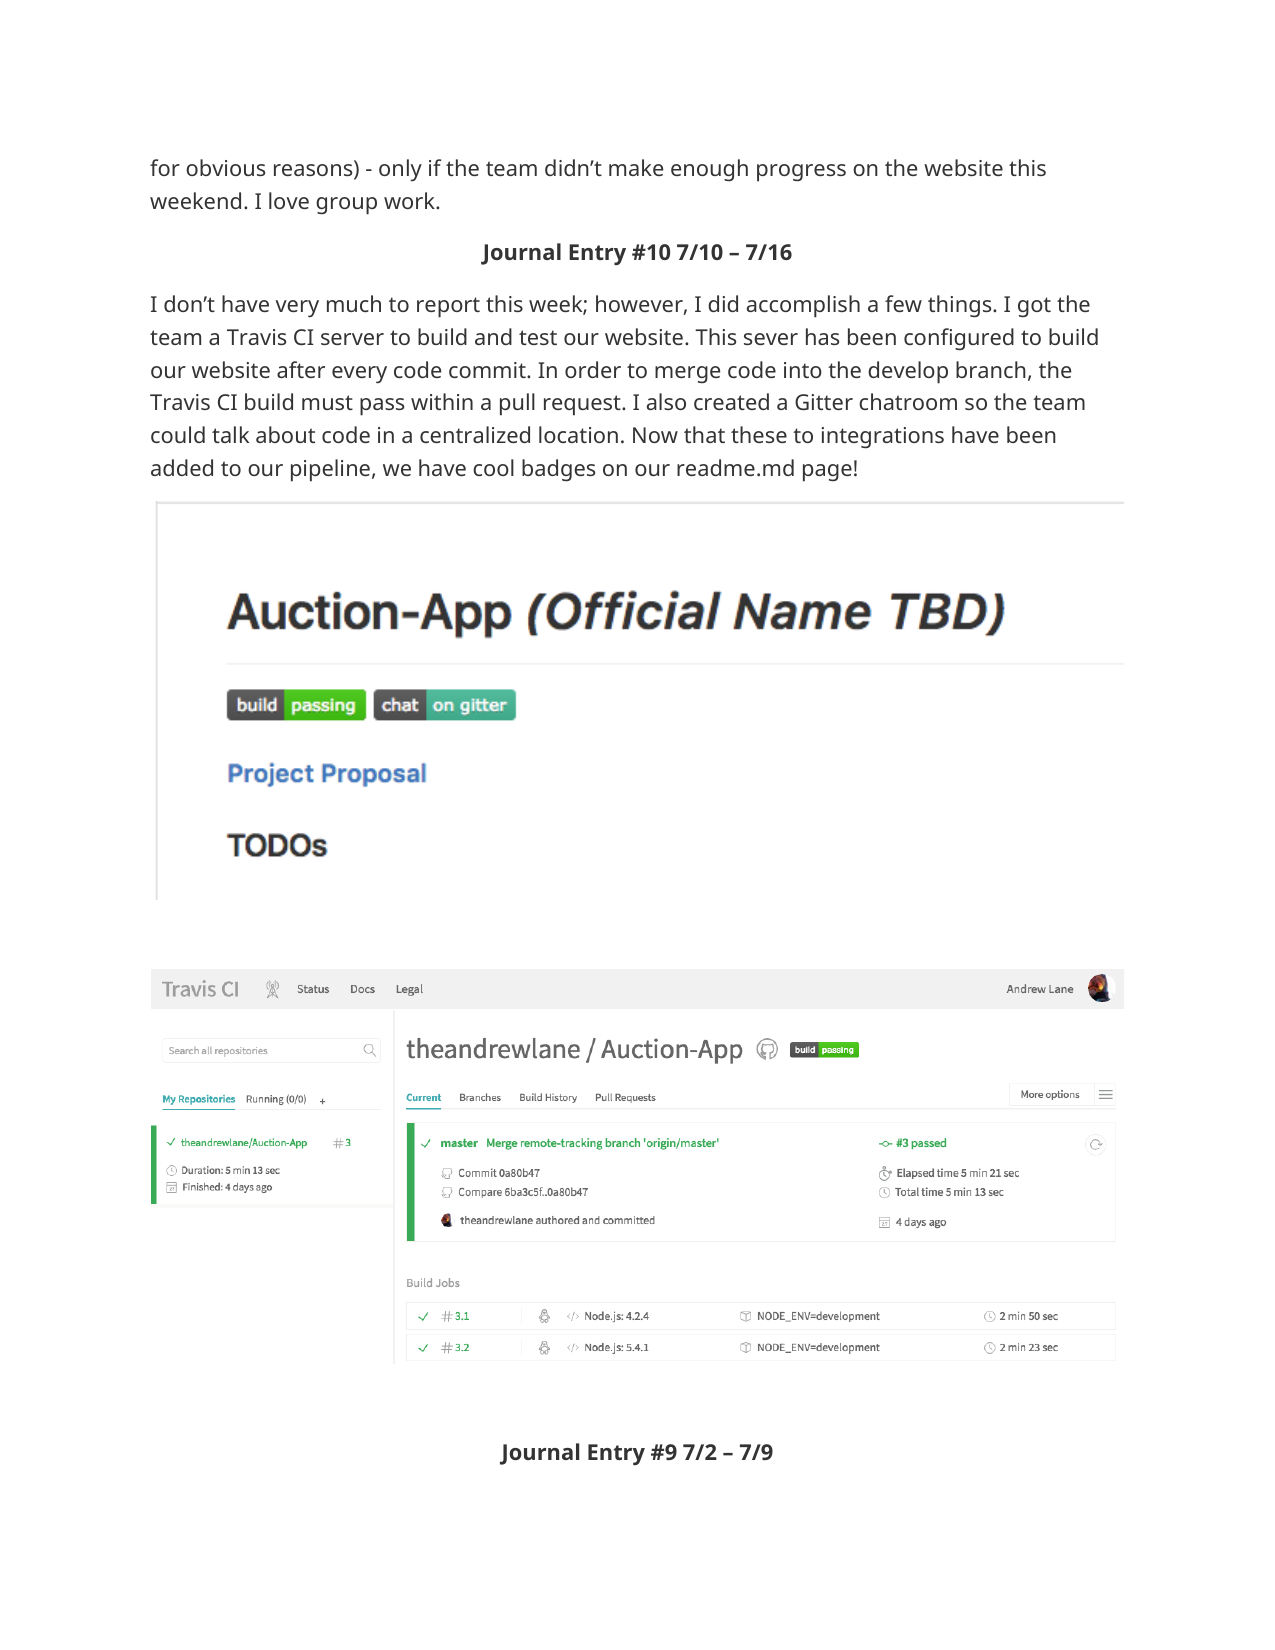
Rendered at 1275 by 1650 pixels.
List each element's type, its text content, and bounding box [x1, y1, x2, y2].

text Journal Entry #10 7/10 – 7/16 [150, 234, 1125, 267]
text I don’t have very much to report this week; however, I did accomplish a few things. I got the team a Travis CI server to build and test our website. This sever has been configured to build our website after every code commit. In order to merge code into the develop branch, the Travis CI build must pass within a pull request. I also created a Gitter chatroom so the team could talk about code in a centralized location. Now that these to integrations have been added to our pipeline, we have cool badges on our readme.md page! [150, 286, 1125, 483]
picture [151, 501, 1125, 900]
text Journal Entry #9 7/2 – 7/9 [150, 1434, 1125, 1467]
picture [151, 969, 1125, 1364]
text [150, 150, 1125, 216]
